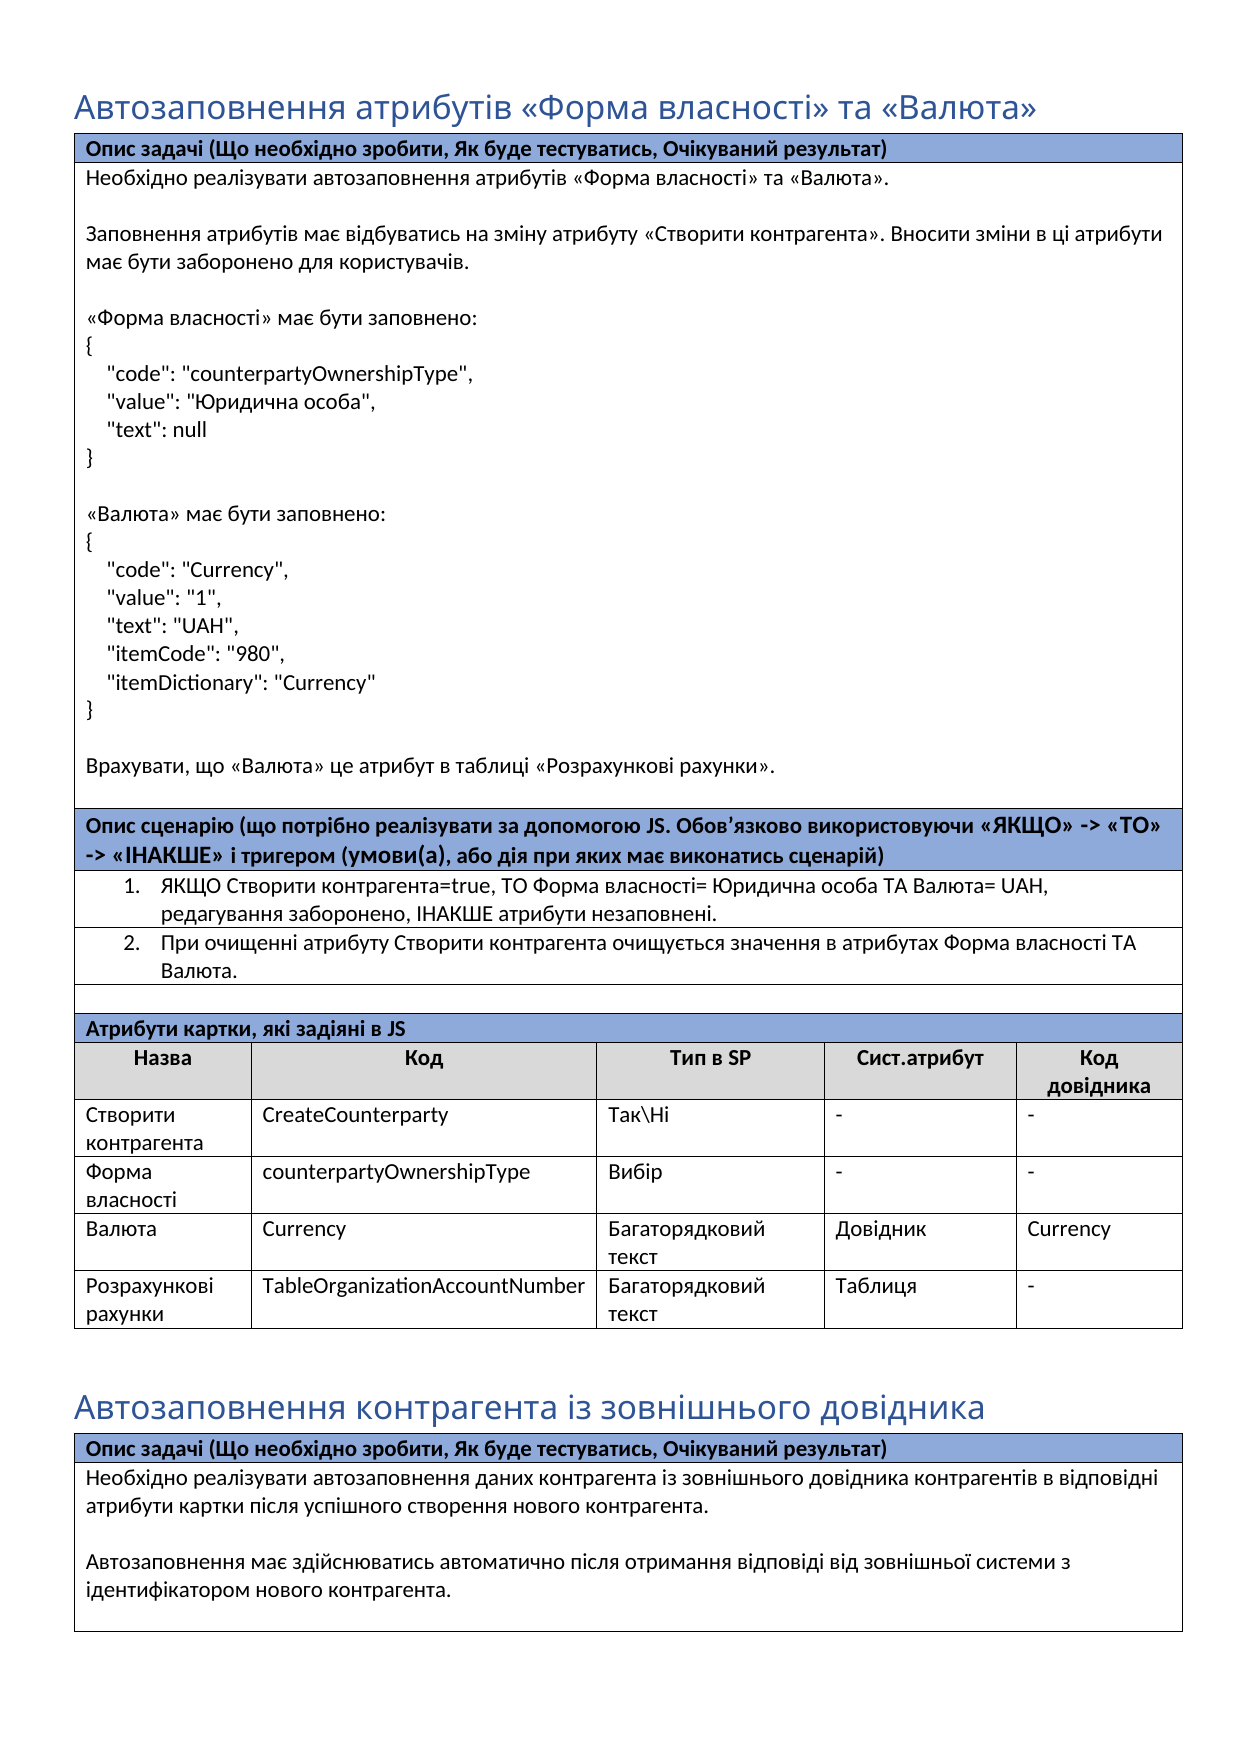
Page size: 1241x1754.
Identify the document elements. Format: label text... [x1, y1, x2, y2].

table_cell - [825, 1100, 1016, 1156]
table_cell Таблиця [825, 1271, 1016, 1327]
table_cell Currency [1017, 1214, 1182, 1270]
table_header Опис задачі (Що необхідно зробити, Як буде тестуватись, Очікуваний результат) [75, 134, 1182, 162]
table_cell Код довідника [1017, 1043, 1182, 1099]
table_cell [75, 1463, 1182, 1631]
table_cell Валюта [75, 1214, 251, 1270]
table_cell [75, 985, 1182, 1013]
table_cell Опис сценарію (що потрібно реалізувати за допомогою JS. Обов’язково використовуючи «ЯКЩО» -> «ТО» -> «ІНАКШЕ» і тригером (умови(a), або дія при яких має виконатись сценарій) [75, 809, 1182, 870]
table_cell Багаторядковий текст [597, 1271, 824, 1327]
table_cell Розрахункові рахунки [75, 1271, 251, 1327]
table_cell Currency [252, 1214, 596, 1270]
table_cell - [1017, 1271, 1182, 1327]
table_cell Так\Ні [597, 1100, 824, 1156]
table_cell Код [252, 1043, 596, 1099]
table_cell counterpartyOwnershipType [252, 1157, 596, 1213]
table_cell CreateCounterparty [252, 1100, 596, 1156]
table_cell TableOrganizationAccountNumber [252, 1271, 596, 1327]
table_cell Атрибути картки, які задіяні в JS [75, 1014, 1182, 1042]
table_cell При очищенні атрибуту Створити контрагента очищується значення в атрибутах Форма власності ТА Валюта. [75, 928, 1182, 984]
table_cell Необхідно реалізувати автозаповнення атрибутів «Форма власності» та «Валюта». Заповнення атрибутів має відбуватись на зміну атрибуту «Створити контрагента». Вносити зміни в ці атрибути має бути заборонено для користувачів. «Форма власності» має бути заповнено: { "code": "counterpartyOwnershipType", "value": "Юридична особа", "text": null } «Валюта» має бути заповнено: { "code": "Currency", "value": "1", "text": "UAH", "itemCode": "980", "itemDictionary": "Currency" } Врахувати, що «Валюта» це атрибут в таблиці «Розрахункові рахунки». [75, 163, 1182, 808]
subtitle Автозаповнення атрибутів «Форма власності» та «Валюта» [74, 84, 1181, 129]
table_cell Створити контрагента [75, 1100, 251, 1156]
table_cell - [825, 1157, 1016, 1213]
subtitle Автозаповнення контрагента із зовнішнього довідника [74, 1384, 1181, 1429]
table_cell Довідник [825, 1214, 1016, 1270]
table_cell ЯКЩО Створити контрагента=true, ТО Форма власності= Юридична особа ТА Валюта= UAH, редагування заборонено, ІНАКШЕ атрибути незаповнені. [75, 871, 1182, 927]
table_cell Форма власності [75, 1157, 251, 1213]
table_cell Вибір [597, 1157, 824, 1213]
table_cell Багаторядковий текст [597, 1214, 824, 1270]
table_header Опис задачі (Що необхідно зробити, Як буде тестуватись, Очікуваний результат) [75, 1434, 1182, 1462]
table_cell - [1017, 1157, 1182, 1213]
table_cell - [1017, 1100, 1182, 1156]
table_cell Сист.атрибут [825, 1043, 1016, 1099]
table_cell Тип в SP [597, 1043, 824, 1099]
table_cell Назва [75, 1043, 251, 1099]
